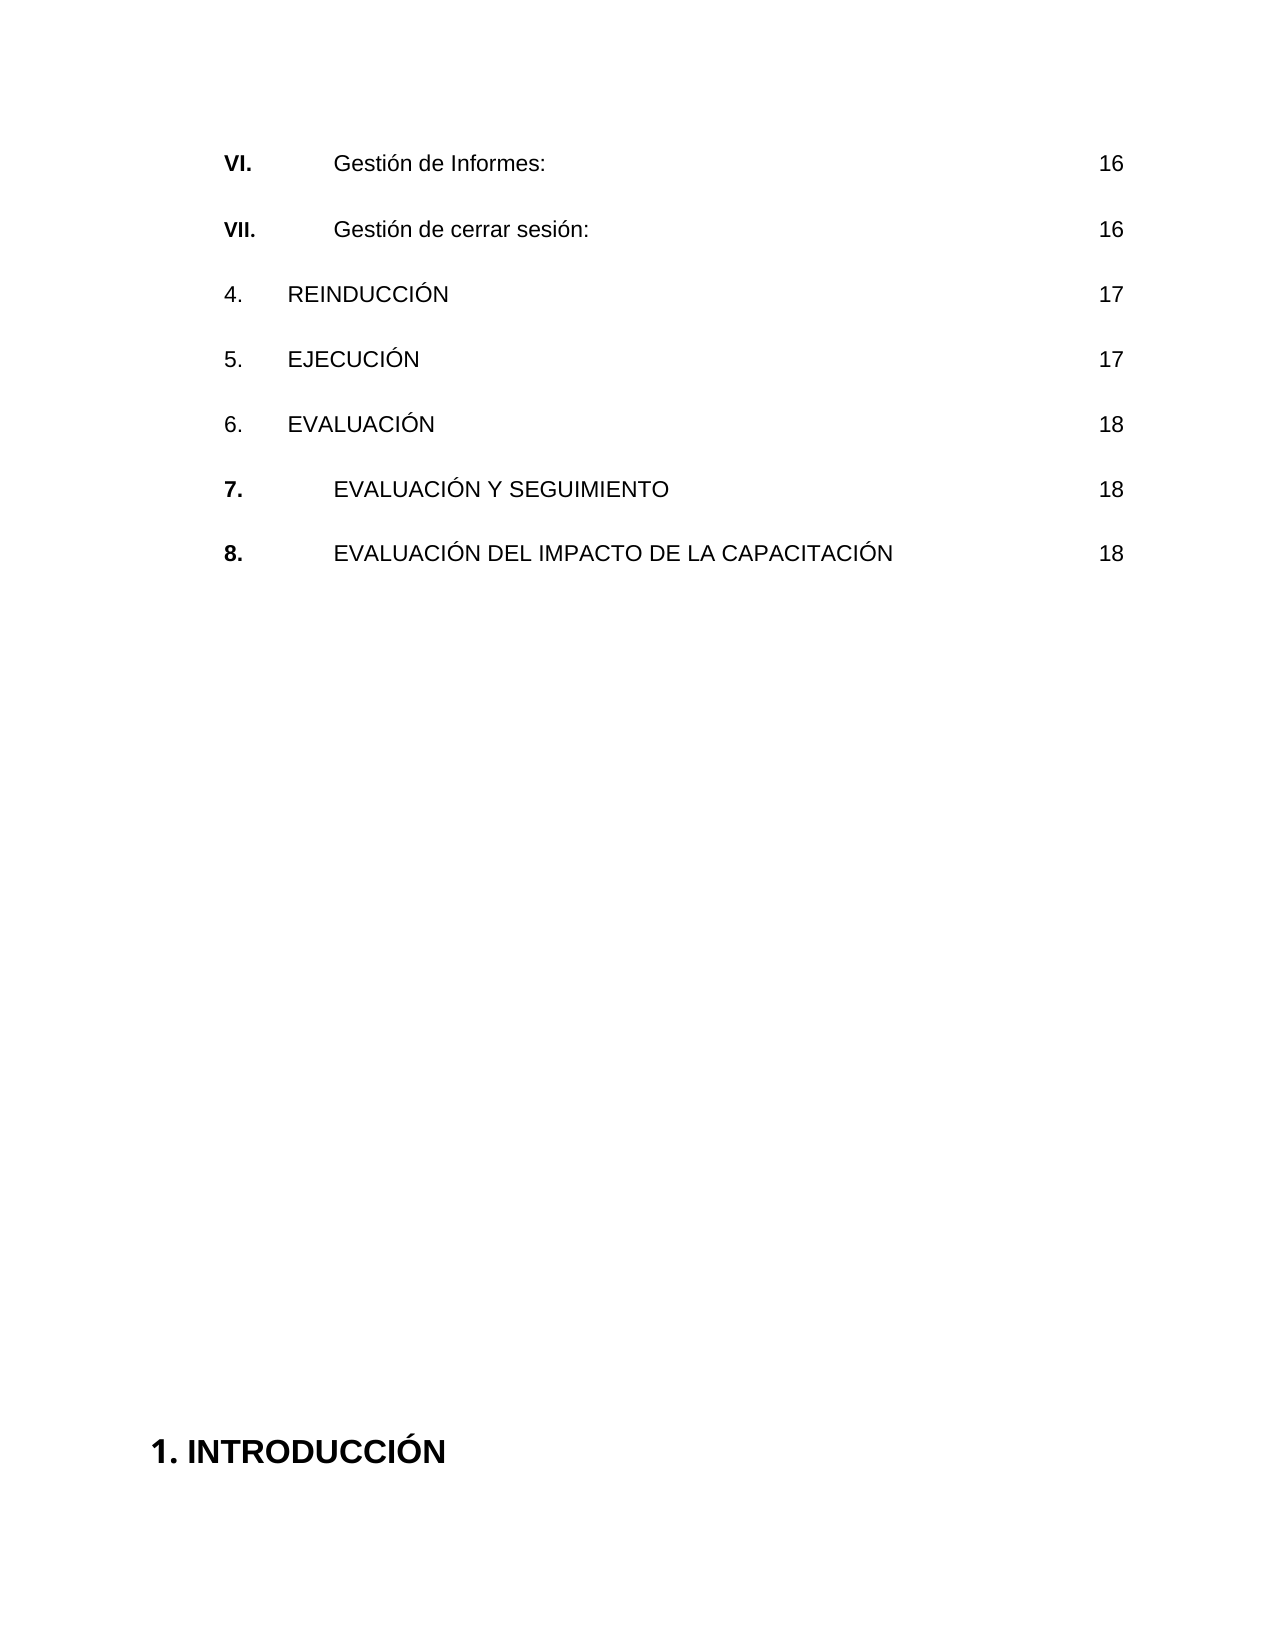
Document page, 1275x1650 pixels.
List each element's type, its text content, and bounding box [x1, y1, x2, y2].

subtitle INTRODUCCIÓN [150, 1428, 1090, 1473]
